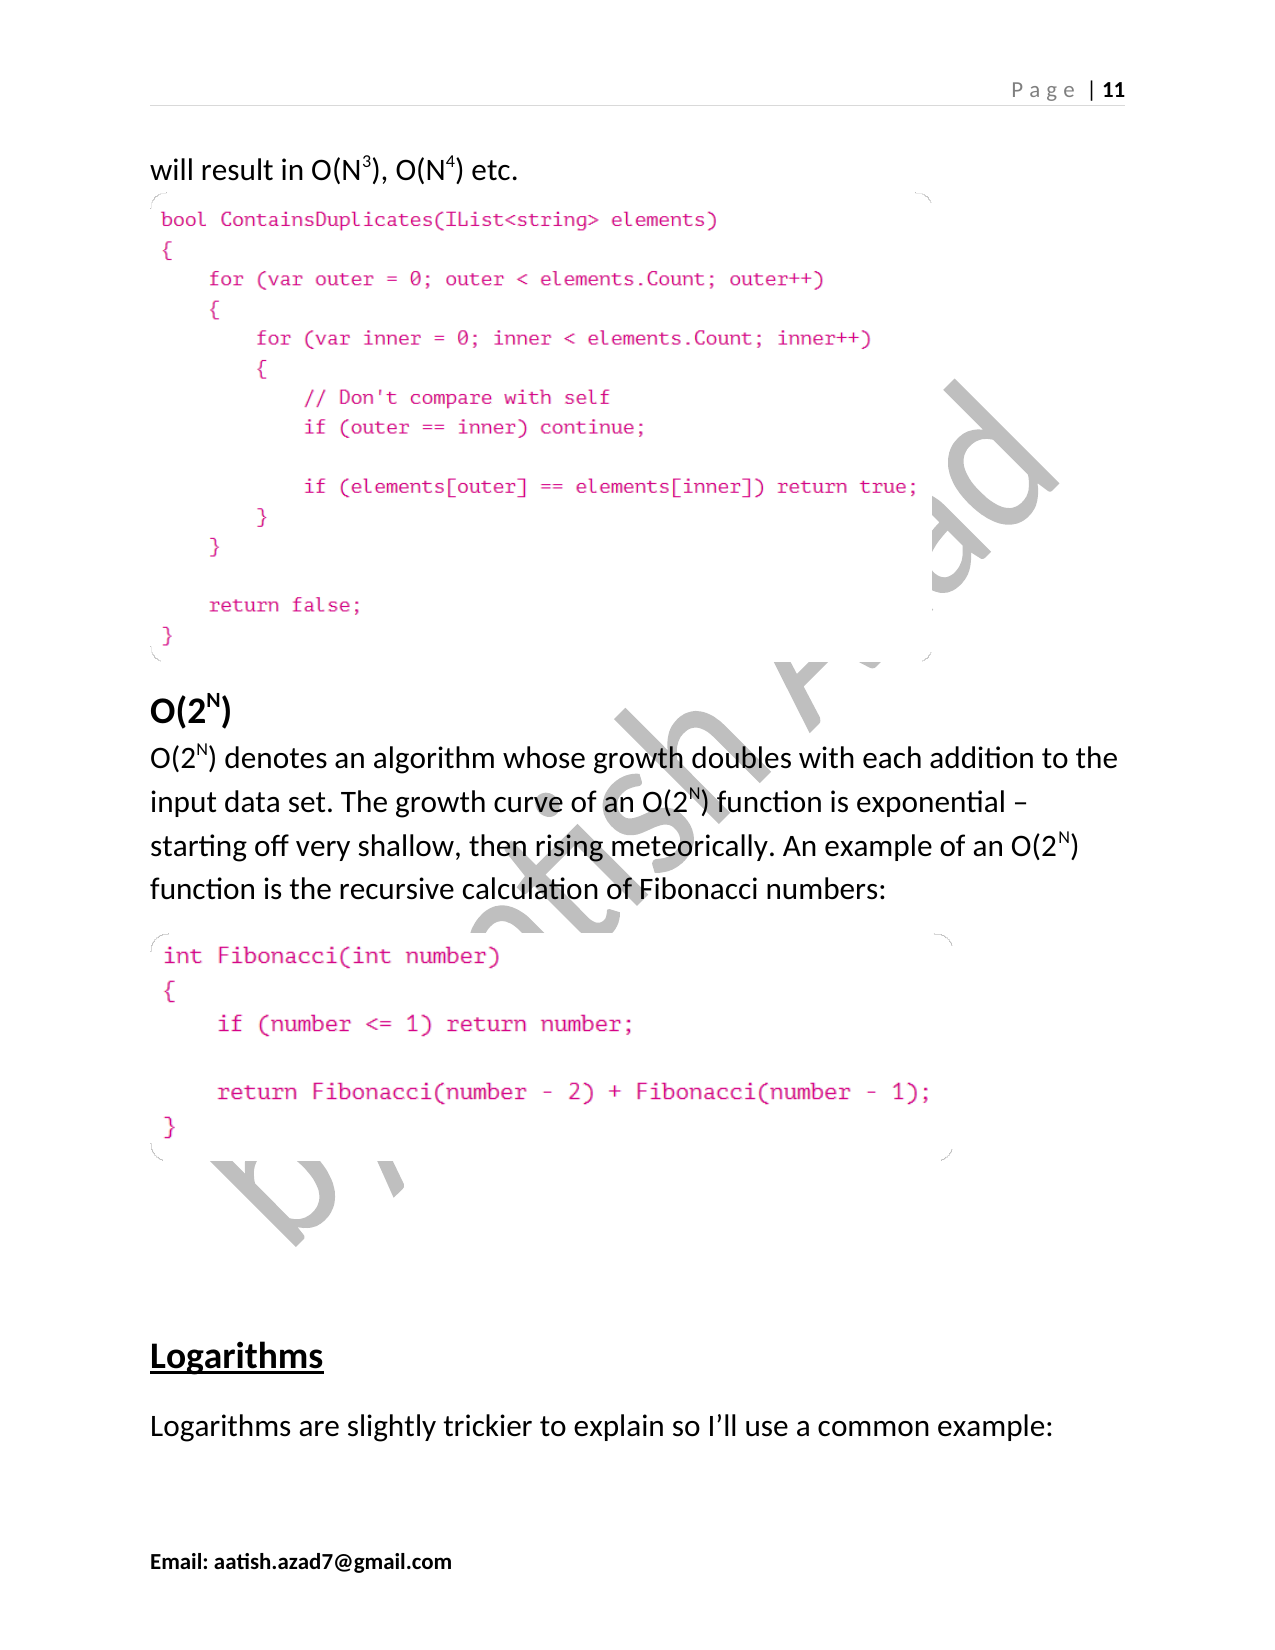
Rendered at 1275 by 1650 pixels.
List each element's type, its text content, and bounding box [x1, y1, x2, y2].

text Logarithms [150, 1332, 1125, 1378]
picture [150, 933, 953, 1161]
picture [150, 192, 932, 662]
text O(2N) O(2N) denotes an algorithm whose growth doubles with each addition to the input data set. The growth curve of an O(2N) function is exponential – starting off very shallow, then rising meteorically. An example of an O(2N) function is the recursive calculation of Fibonacci numbers: [150, 687, 1125, 907]
text Logarithms are slightly trickier to explain so I’ll use a common example: [150, 1406, 1125, 1444]
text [150, 150, 1125, 662]
